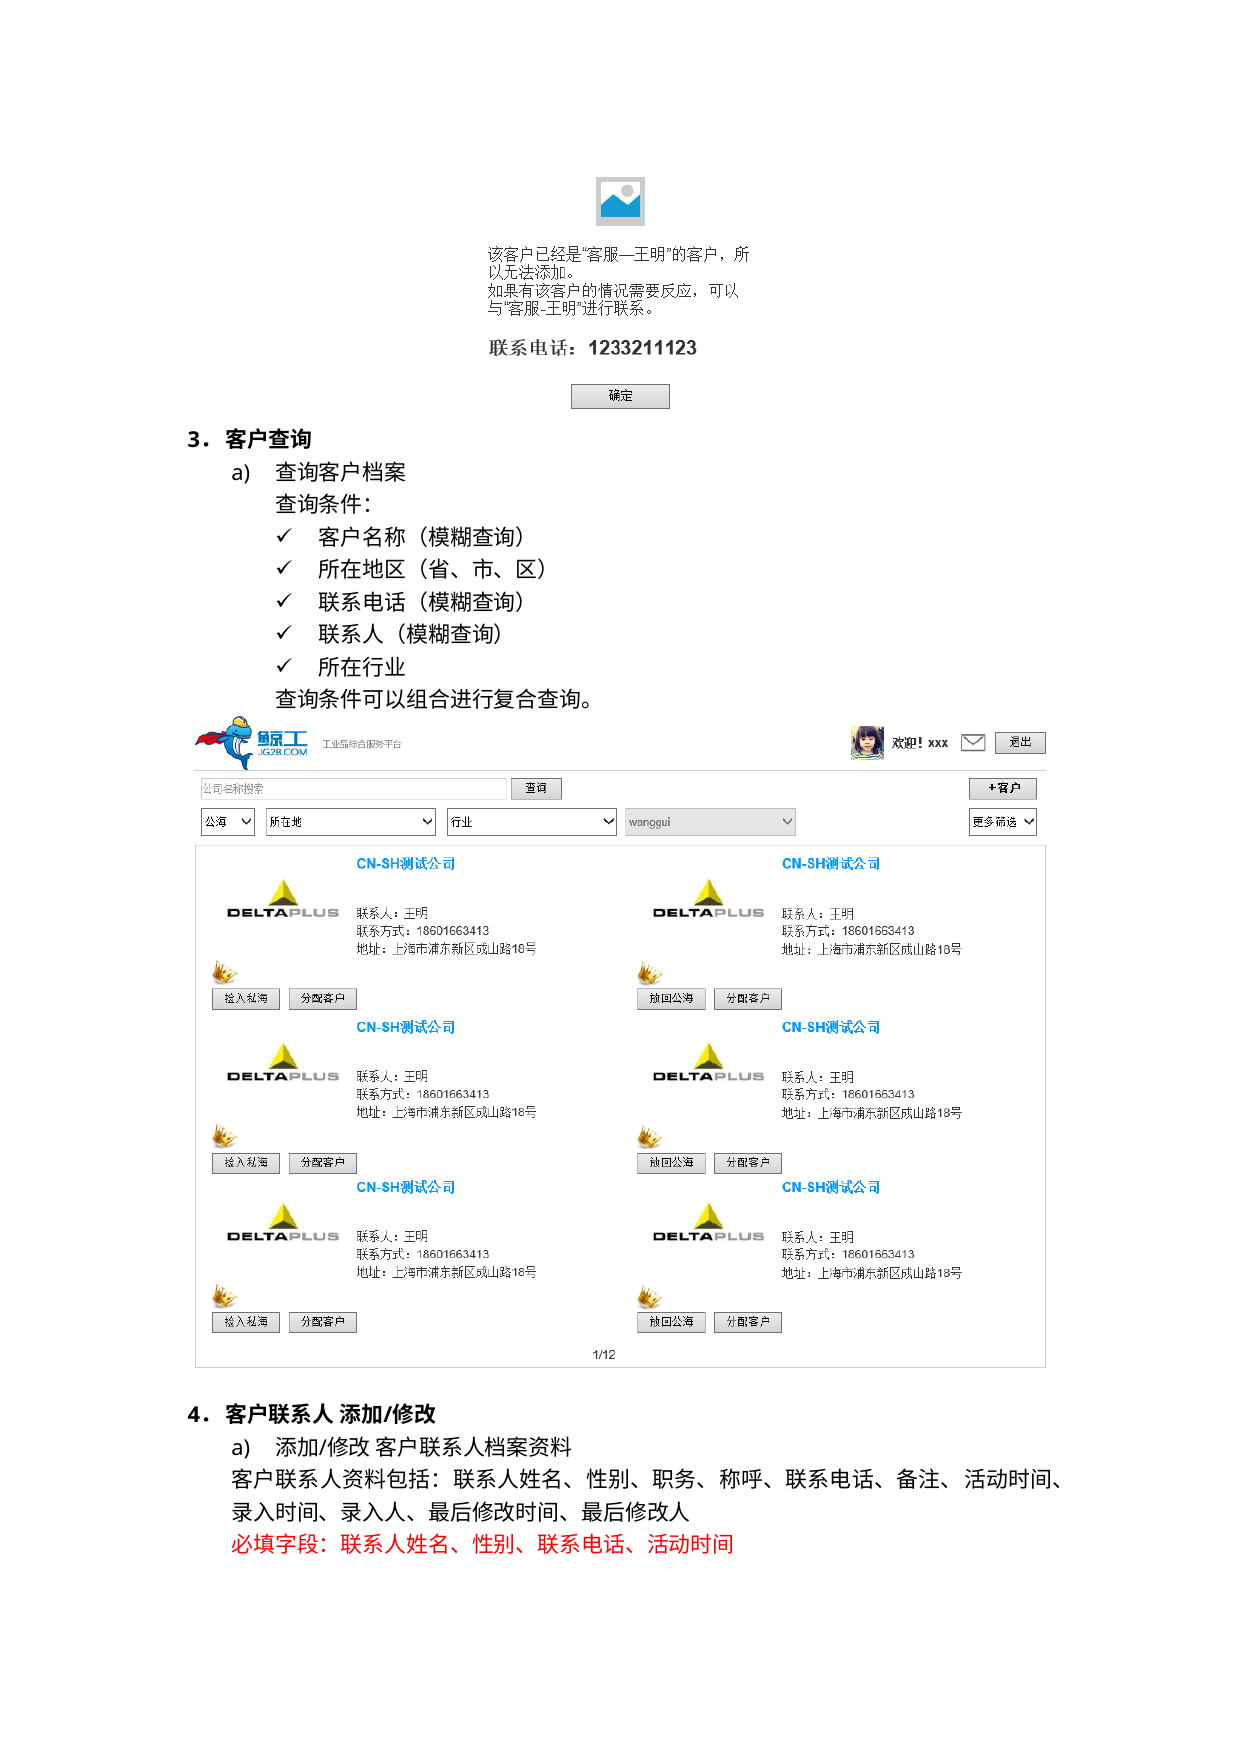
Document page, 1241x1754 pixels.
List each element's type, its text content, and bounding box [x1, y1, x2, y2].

list 所在地区（省、市、区） [275, 552, 1053, 584]
list 联系电话（模糊查询） [275, 584, 1053, 617]
list 查询客户档案 [231, 454, 1053, 487]
text 查询条件： [231, 487, 1053, 519]
text 必填字段：联系人姓名、性别、联系电话、活动时间 [231, 1527, 1053, 1559]
picture [453, 162, 787, 419]
list 所在行业 [275, 649, 1053, 682]
list 客户名称（模糊查询） [275, 519, 1053, 552]
list 联系人（模糊查询） [275, 617, 1053, 649]
list 客户联系人 添加/修改 [187, 1397, 1053, 1429]
text 客户联系人资料包括：联系人姓名、性别、职务、称呼、联系电话、备注、活动时间、录入时间、录入人、最后修改时间、最后修改人 [231, 1462, 1053, 1527]
picture [187, 714, 1053, 1372]
list 客户查询 [187, 422, 1053, 454]
text 查询条件可以组合进行复合查询。 [275, 682, 1053, 714]
list 添加/修改 客户联系人档案资料 [231, 1429, 1053, 1462]
